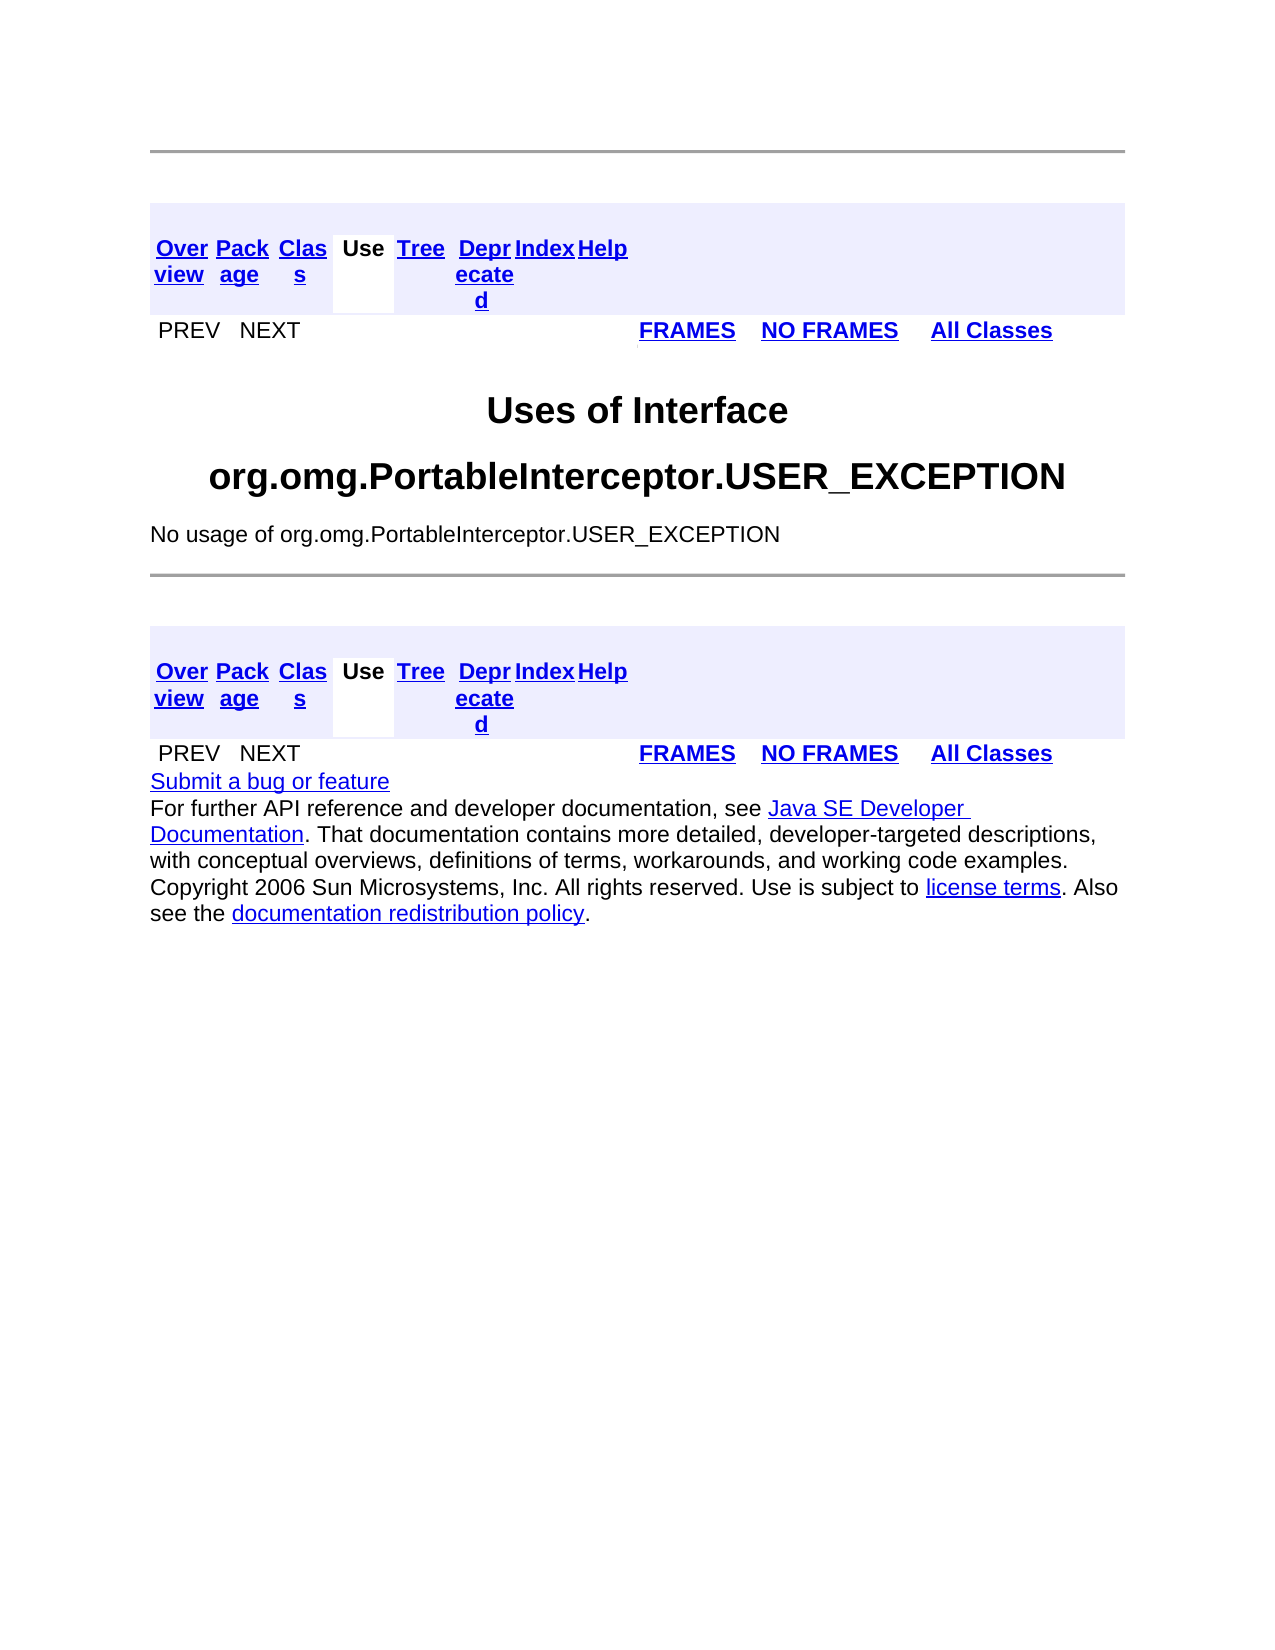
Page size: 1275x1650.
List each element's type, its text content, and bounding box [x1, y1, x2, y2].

table_cell FRAMES NO FRAMES All Classes [638, 739, 1125, 768]
table_cell PREV NEXT [150, 315, 637, 345]
text Submit a bug or feature [150, 768, 1125, 795]
table_header [150, 203, 1125, 315]
table_cell FRAMES NO FRAMES All Classes [638, 315, 1125, 345]
table_header [150, 626, 1125, 739]
text For further API reference and developer documentation, see Java SE Developer Documentation. That documentation contains more detailed, developer-targeted descriptions, with conceptual overviews, definitions of terms, workarounds, and working code examples. [150, 795, 1125, 874]
text Copyright 2006 Sun Microsystems, Inc. All rights reserved. Use is subject to license terms. Also see the documentation redistribution policy. [150, 874, 1125, 926]
text No usage of org.omg.PortableInterceptor.USER_EXCEPTION [150, 521, 1125, 547]
text Uses of Interface [150, 388, 1125, 431]
table_cell PREV NEXT [150, 739, 637, 768]
text org.omg.PortableInterceptor.USER_EXCEPTION [150, 454, 1125, 497]
